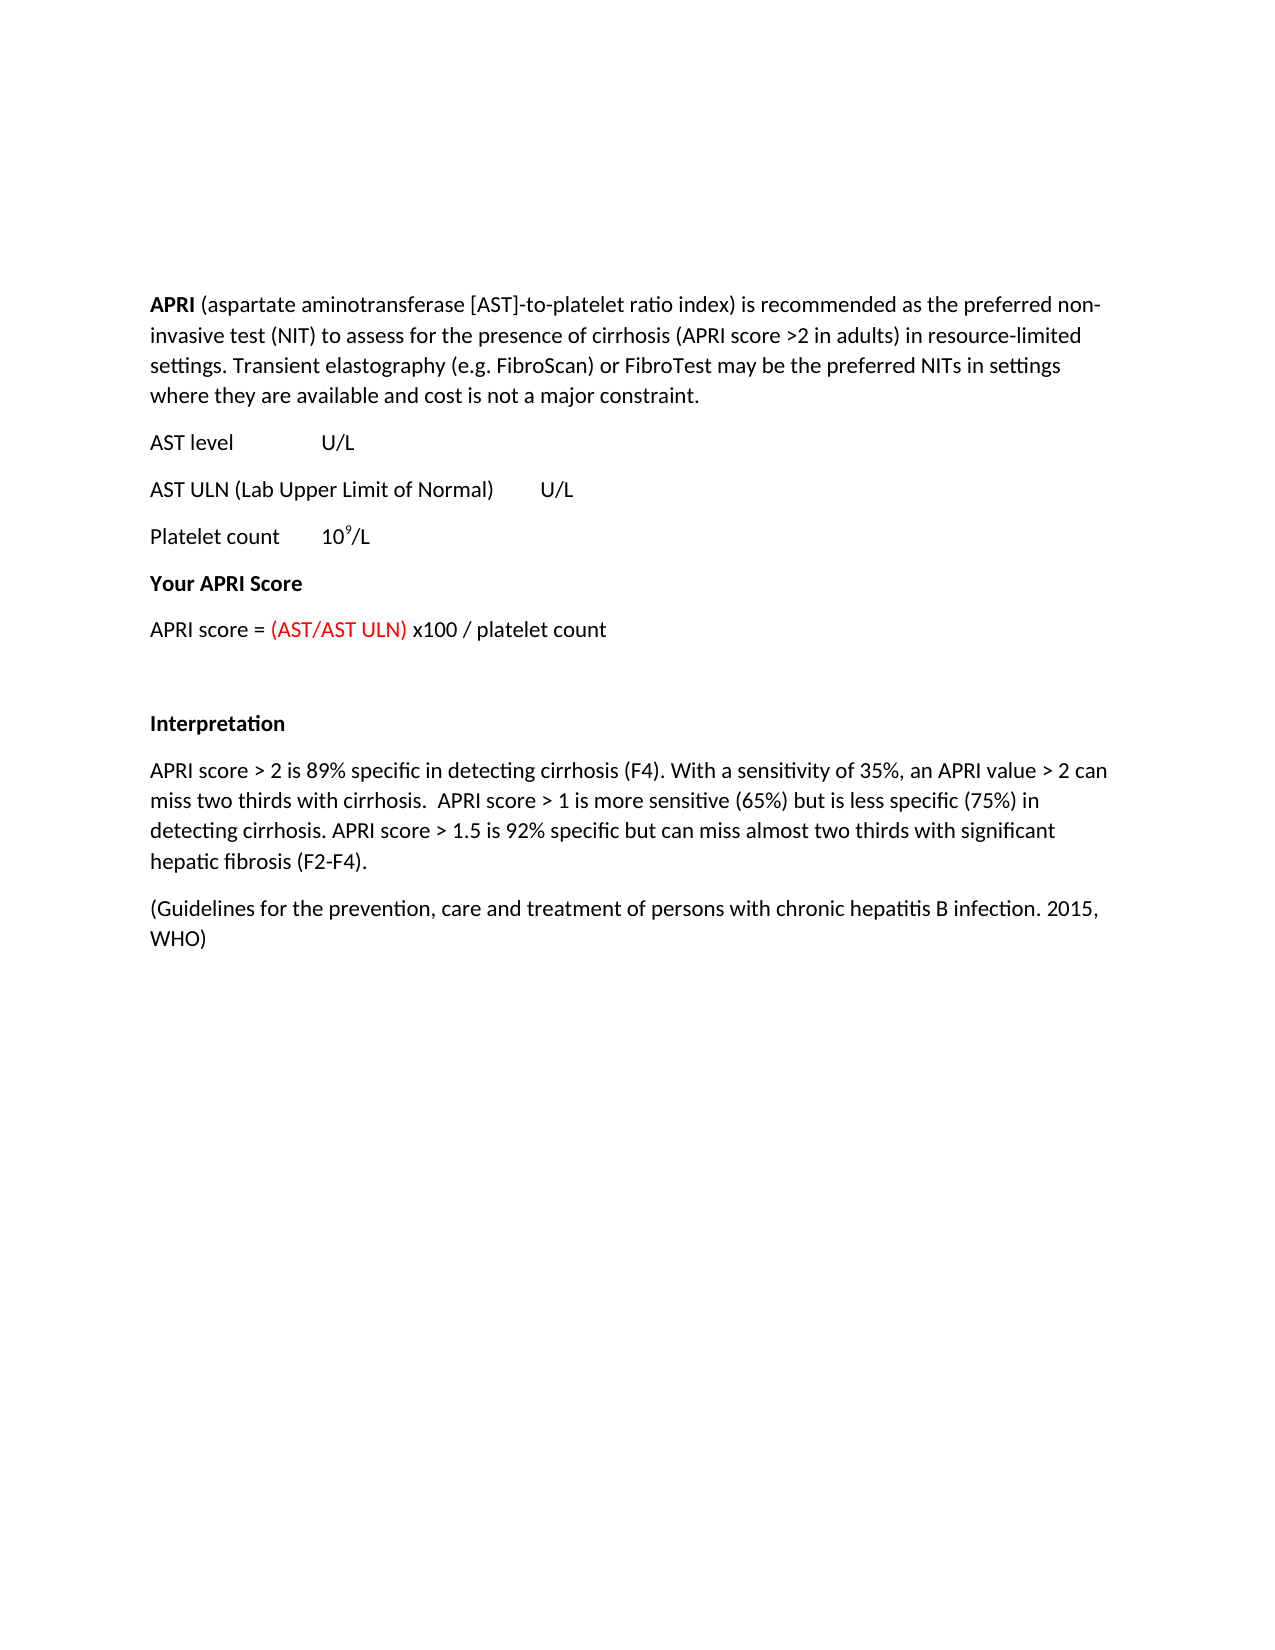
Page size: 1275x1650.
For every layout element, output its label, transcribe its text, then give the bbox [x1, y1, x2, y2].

text APRI score = (AST/AST ULN) x100 / platelet count [150, 616, 1125, 644]
text AST ULN (Lab Upper Limit of Normal) U/L [150, 475, 1125, 503]
text APRI (aspartate aminotransferase [AST]-to-platelet ratio index) is recommended as the preferred non-invasive test (NIT) to assess for the presence of cirrhosis (APRI score >2 in adults) in resource-limited settings. Transient elastography (e.g. FibroScan) or FibroTest may be the preferred NITs in settings where they are available and cost is not a major constraint. [150, 291, 1125, 409]
text Your APRI Score [150, 569, 1125, 597]
text AST level U/L [150, 428, 1125, 456]
text Platelet count 109/L [150, 522, 1125, 550]
text (Guidelines for the prevention, care and treatment of persons with chronic hepatitis B infection. 2015, WHO) [150, 894, 1125, 952]
text APRI score > 2 is 89% specific in detecting cirrhosis (F4). With a sensitivity of 35%, an APRI value > 2 can miss two thirds with cirrhosis. APRI score > 1 is more sensitive (65%) but is less specific (75%) in detecting cirrhosis. APRI score > 1.5 is 92% specific but can miss almost two thirds with significant hepatic fibrosis (F2-F4). [150, 756, 1125, 875]
text Interpretation [150, 709, 1125, 737]
